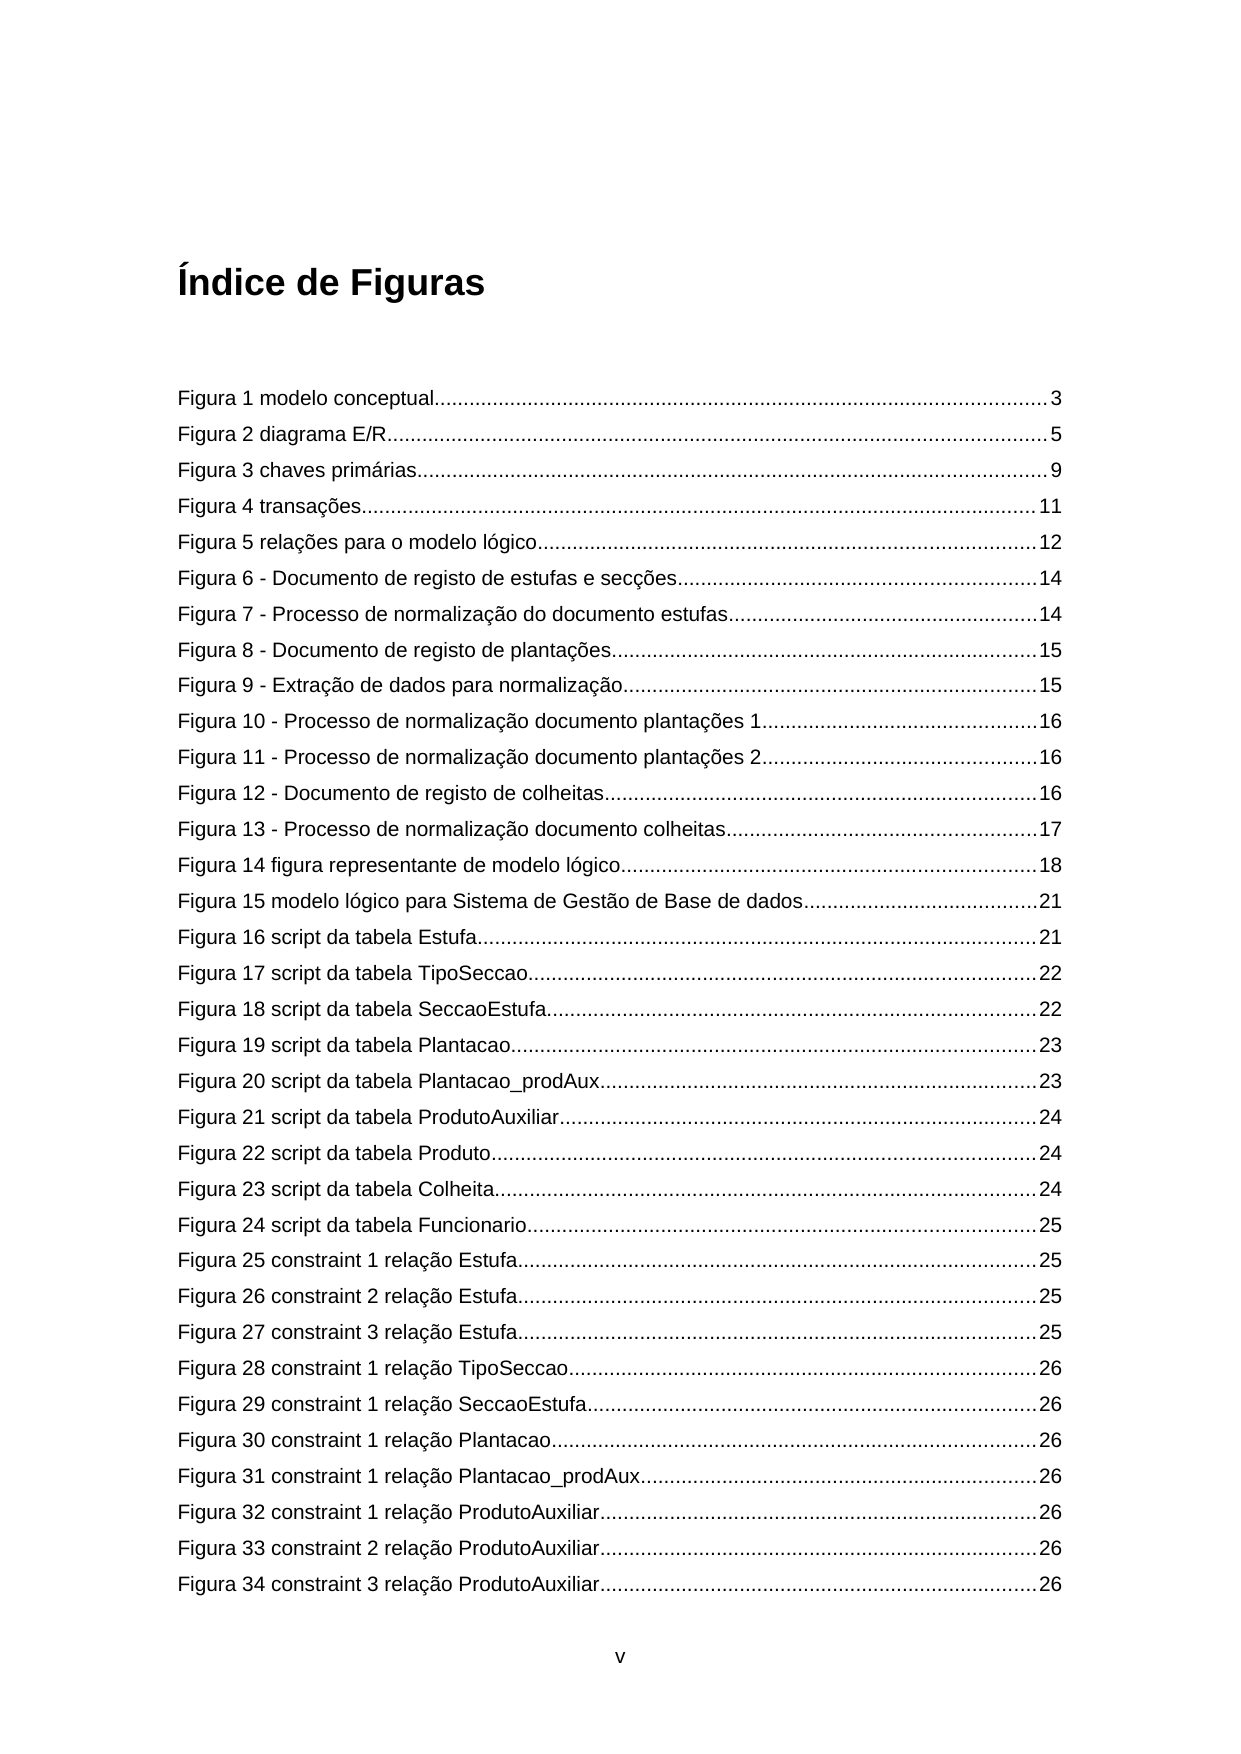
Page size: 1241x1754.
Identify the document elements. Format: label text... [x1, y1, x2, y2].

text Figura 33 constraint 2 relação ProdutoAuxiliar 26 [177, 1536, 1063, 1560]
text Figura 31 constraint 1 relação Plantacao_prodAux 26 [177, 1464, 1063, 1488]
text Figura 29 constraint 1 relação SeccaoEstufa 26 [177, 1392, 1063, 1416]
text Figura 14 figura representante de modelo lógico 18 [177, 853, 1063, 877]
text Figura 19 script da tabela Plantacao 23 [177, 1033, 1063, 1057]
text Figura 8 - Documento de registo de plantações 15 [177, 637, 1063, 661]
text Figura 3 chaves primárias 9 [177, 458, 1063, 482]
text Figura 24 script da tabela Funcionario 25 [177, 1212, 1063, 1236]
text Figura 34 constraint 3 relação ProdutoAuxiliar 26 [177, 1572, 1063, 1596]
text Figura 13 - Processo de normalização documento colheitas 17 [177, 817, 1063, 841]
text Figura 15 modelo lógico para Sistema de Gestão de Base de dados 21 [177, 889, 1063, 913]
text Figura 21 script da tabela ProdutoAuxiliar 24 [177, 1104, 1063, 1128]
text Figura 32 constraint 1 relação ProdutoAuxiliar 26 [177, 1500, 1063, 1524]
text Figura 7 - Processo de normalização do documento estufas 14 [177, 601, 1063, 625]
text Figura 22 script da tabela Produto 24 [177, 1141, 1063, 1164]
text Figura 16 script da tabela Estufa 21 [177, 925, 1063, 949]
text Figura 30 constraint 1 relação Plantacao 26 [177, 1428, 1063, 1452]
text Figura 4 transações 11 [177, 494, 1063, 518]
text Figura 27 constraint 3 relação Estufa 25 [177, 1320, 1063, 1344]
text Figura 20 script da tabela Plantacao_prodAux 23 [177, 1069, 1063, 1093]
text Figura 17 script da tabela TipoSeccao 22 [177, 961, 1063, 985]
text Figura 1 modelo conceptual 3 [177, 386, 1063, 410]
text Figura 18 script da tabela SeccaoEstufa 22 [177, 997, 1063, 1021]
text Figura 26 constraint 2 relação Estufa 25 [177, 1284, 1063, 1308]
text Figura 11 - Processo de normalização documento plantações 2 16 [177, 745, 1063, 769]
text Figura 23 script da tabela Colheita 24 [177, 1176, 1063, 1200]
text Figura 5 relações para o modelo lógico 12 [177, 529, 1063, 553]
text Figura 6 - Documento de registo de estufas e secções 14 [177, 566, 1063, 589]
text Figura 28 constraint 1 relação TipoSeccao 26 [177, 1356, 1063, 1380]
text Figura 2 diagrama E/R 5 [177, 422, 1063, 446]
text Figura 12 - Documento de registo de colheitas 16 [177, 781, 1063, 805]
text Figura 25 constraint 1 relação Estufa 25 [177, 1248, 1063, 1272]
text Figura 9 - Extração de dados para normalização 15 [177, 673, 1063, 697]
text Figura 10 - Processo de normalização documento plantações 1 16 [177, 709, 1063, 733]
subtitle Índice de Figuras [177, 260, 1063, 303]
